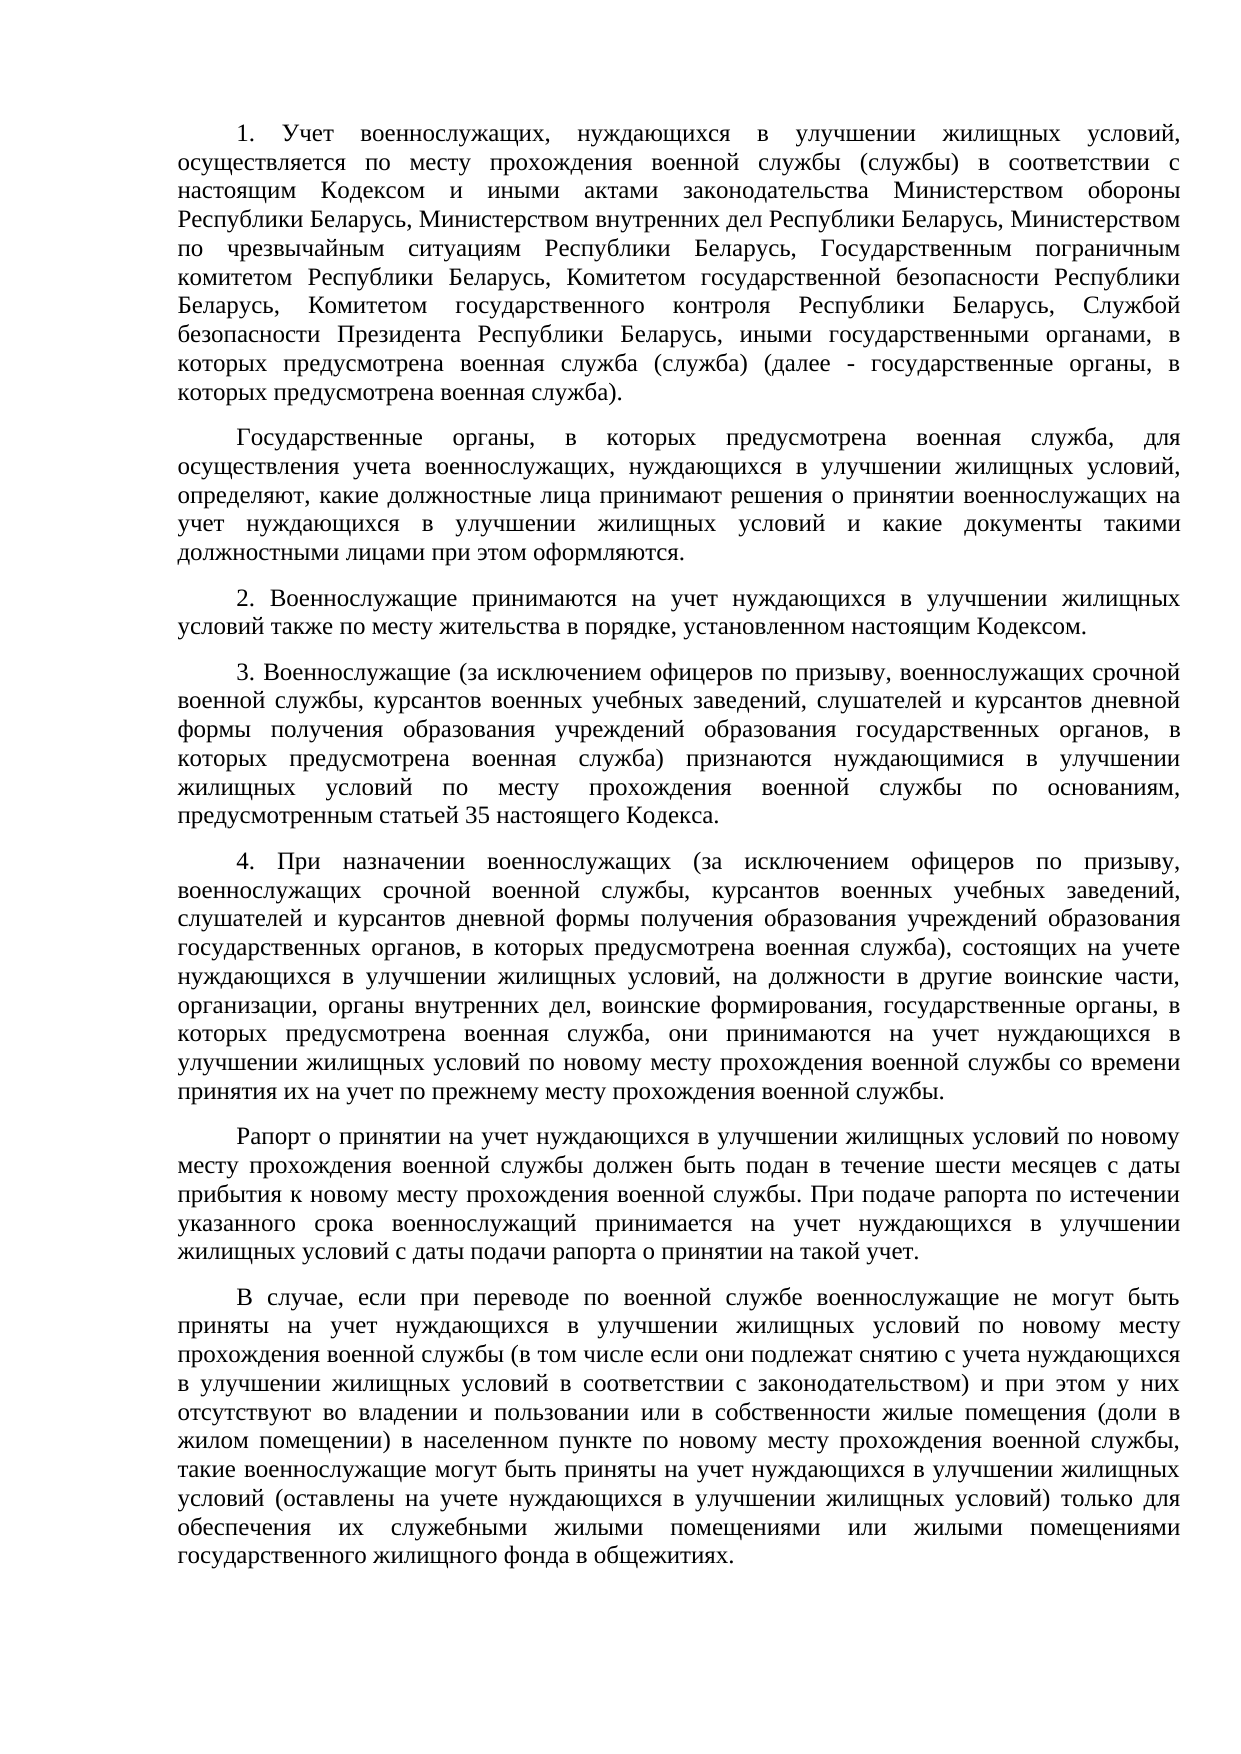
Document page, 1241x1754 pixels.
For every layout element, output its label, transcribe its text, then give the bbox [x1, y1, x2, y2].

text 1. Учет военнослужащих, нуждающихся в улучшении жилищных условий, осуществляется по месту прохождения военной службы (службы) в соответствии с настоящим Кодексом и иными актами законодательства Министерством обороны Республики Беларусь, Министерством внутренних дел Республики Беларусь, Министерством по чрезвычайным ситуациям Республики Беларусь, Государственным пограничным комитетом Республики Беларусь, Комитетом государственной безопасности Республики Беларусь, Комитетом государственного контроля Республики Беларусь, Службой безопасности Президента Республики Беларусь, иными государственными органами, в которых предусмотрена военная служба (служба) (далее - государственные органы, в которых предусмотрена военная служба). [177, 118, 1181, 406]
text 4. При назначении военнослужащих (за исключением офицеров по призыву, военнослужащих срочной военной службы, курсантов военных учебных заведений, слушателей и курсантов дневной формы получения образования учреждений образования государственных органов, в которых предусмотрена военная служба), состоящих на учете нуждающихся в улучшении жилищных условий, на должности в другие воинские части, организации, органы внутренних дел, воинские формирования, государственные органы, в которых предусмотрена военная служба, они принимаются на учет нуждающихся в улучшении жилищных условий по новому месту прохождения военной службы со времени принятия их на учет по прежнему месту прохождения военной службы. [177, 846, 1181, 1105]
text Рапорт о принятии на учет нуждающихся в улучшении жилищных условий по новому месту прохождения военной службы должен быть подан в течение шести месяцев с даты прибытия к новому месту прохождения военной службы. При подаче рапорта по истечении указанного срока военнослужащий принимается на учет нуждающихся в улучшении жилищных условий с даты подачи рапорта о принятии на такой учет. [177, 1121, 1181, 1265]
text В случае, если при переводе по военной службе военнослужащие не могут быть приняты на учет нуждающихся в улучшении жилищных условий по новому месту прохождения военной службы (в том числе если они подлежат снятию с учета нуждающихся в улучшении жилищных условий в соответствии с законодательством) и при этом у них отсутствуют во владении и пользовании или в собственности жилые помещения (доли в жилом помещении) в населенном пункте по новому месту прохождения военной службы, такие военнослужащие могут быть приняты на учет нуждающихся в улучшении жилищных условий (оставлены на учете нуждающихся в улучшении жилищных условий) только для обеспечения их служебными жилыми помещениями или жилыми помещениями государственного жилищного фонда в общежитиях. [177, 1282, 1181, 1569]
text 3. Военнослужащие (за исключением офицеров по призыву, военнослужащих срочной военной службы, курсантов военных учебных заведений, слушателей и курсантов дневной формы получения образования учреждений образования государственных органов, в которых предусмотрена военная служба) признаются нуждающимися в улучшении жилищных условий по месту прохождения военной службы по основаниям, предусмотренным статьей 35 настоящего Кодекса. [177, 657, 1181, 829]
text 2. Военнослужащие принимаются на учет нуждающихся в улучшении жилищных условий также по месту жительства в порядке, установленном настоящим Кодексом. [177, 583, 1181, 640]
text Государственные органы, в которых предусмотрена военная служба, для осуществления учета военнослужащих, нуждающихся в улучшении жилищных условий, определяют, какие должностные лица принимают решения о принятии военнослужащих на учет нуждающихся в улучшении жилищных условий и какие документы такими должностными лицами при этом оформляются. [177, 422, 1181, 566]
